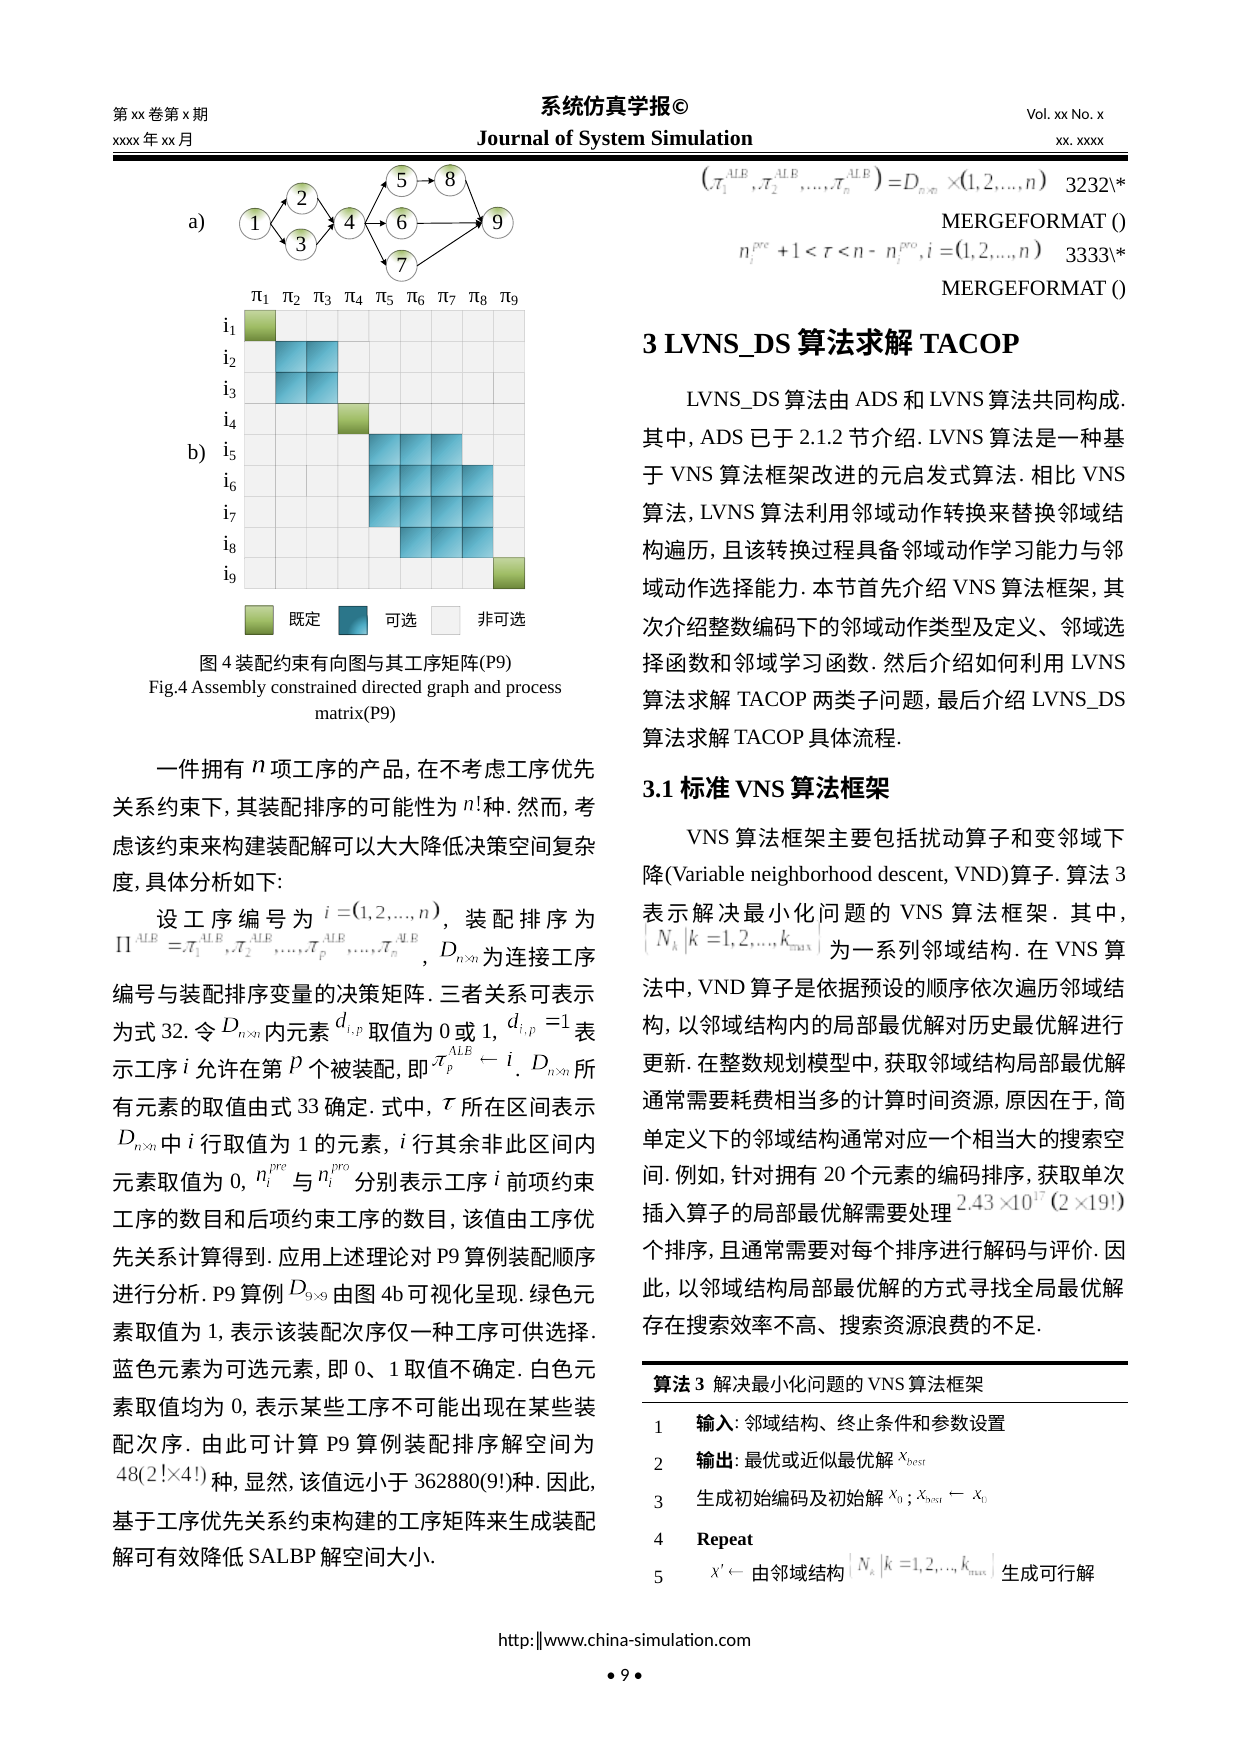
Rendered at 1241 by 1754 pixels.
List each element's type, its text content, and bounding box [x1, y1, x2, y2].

text 设工序编号为, 装配排序为, 为连接工序编号与装配排序变量的决策矩阵. 三者关系可表示为式. 令内元素取值为0或1, 表示工序允许在第个被装配, 即. 所有元素的取值由式确定. 式中, 所在区间表示中行取值为1的元素, 行其余非此区间内元素取值为0, 与分别表示工序前项约束工序的数目和后项约束工序的数目, 该值由工序优先关系计算得到. 应用上述理论对P9算例装配顺序进行分析. P9算例由图 4b可视化呈现. 绿色元素取值为1, 表示该装配次序仅一种工序可供选择. 蓝色元素为可选元素, 即0、1取值不确定. 白色元素取值均为0, 表示某些工序不可能出现在某些装配次序. 由此可计算P9算例装配排序解空间为种, 显然, 该值远小于362880(9!)种. 因此, 基于工序优先关系约束构建的工序矩阵来生成装配解可有效降低SALBP解空间大小. [112, 899, 596, 1574]
text 3.1 标准VNS算法框架 [642, 768, 1128, 805]
text 一件拥有项工序的产品, 在不考虑工序优先关系约束下, 其装配排序的可能性为种. 然而, 考虑该约束来构建装配解可以大大降低决策空间复杂度, 具体分析如下: [112, 749, 596, 899]
table_header 算法3 解决最小化问题的VNS算法框架 [642, 1365, 1128, 1402]
table_cell 输出: 最优或近似最优解 [685, 1441, 1128, 1478]
table_cell Repeat [685, 1516, 1128, 1553]
table_cell 4 [642, 1516, 685, 1553]
table_cell 1 [642, 1403, 685, 1441]
table_cell 2 [642, 1441, 685, 1478]
table_cell 由邻域结构生成可行解 [685, 1553, 1128, 1591]
table_cell 5 [642, 1553, 685, 1591]
table_cell 3 [642, 1478, 685, 1516]
text VNS算法框架主要包括扰动算子和变邻域下降(Variable neighborhood descent, VND)算子. 算法3表示解决最小化问题的VNS算法框架. 其中, 为一系列邻域结构. 在VNS算法中, VND算子是依据预设的顺序依次遍历邻域结构, 以邻域结构内的局部最优解对历史最优解进行更新. 在整数规划模型中, 获取邻域结构局部最优解通常需要耗费相当多的计算时间资源, 原因在于, 简单定义下的邻域结构通常对应一个相当大的搜索空间. 例如, 针对拥有20个元素的编码排序, 获取单次插入算子的局部最优解需要处理个排序, 且通常需要对每个排序进行解码与评价. 因此, 以邻域结构局部最优解的方式寻找全局最优解存在搜索效率不高、搜索资源浪费的不足. [642, 818, 1126, 1343]
text LVNS_DS算法由ADS和LVNS算法共同构成. 其中, ADS已于2.1.2节介绍. LVNS算法是一种基于VNS算法框架改进的元启发式算法. 相比VNS算法, LVNS算法利用邻域动作转换来替换邻域结构遍历, 且该转换过程具备邻域动作学习能力与邻域动作选择能力. 本节首先介绍VNS算法框架, 其次介绍整数编码下的邻域动作类型及定义、邻域选择函数和邻域学习函数. 然后介绍如何利用LVNS算法求解TACOP两类子问题, 最后介绍LVNS_DS算法求解TACOP具体流程. [642, 380, 1126, 755]
text 3 LVNS_DS算法求解TACOP [642, 319, 1126, 361]
table_cell 输入: 邻域结构、终止条件和参数设置 [685, 1403, 1128, 1441]
text 图 4 装配约束有向图与其工序矩阵(P9) Fig.4 Assembly constrained directed graph and process matrix(P9) [112, 649, 598, 724]
table_cell 生成初始编码及初始解; [685, 1478, 1128, 1516]
